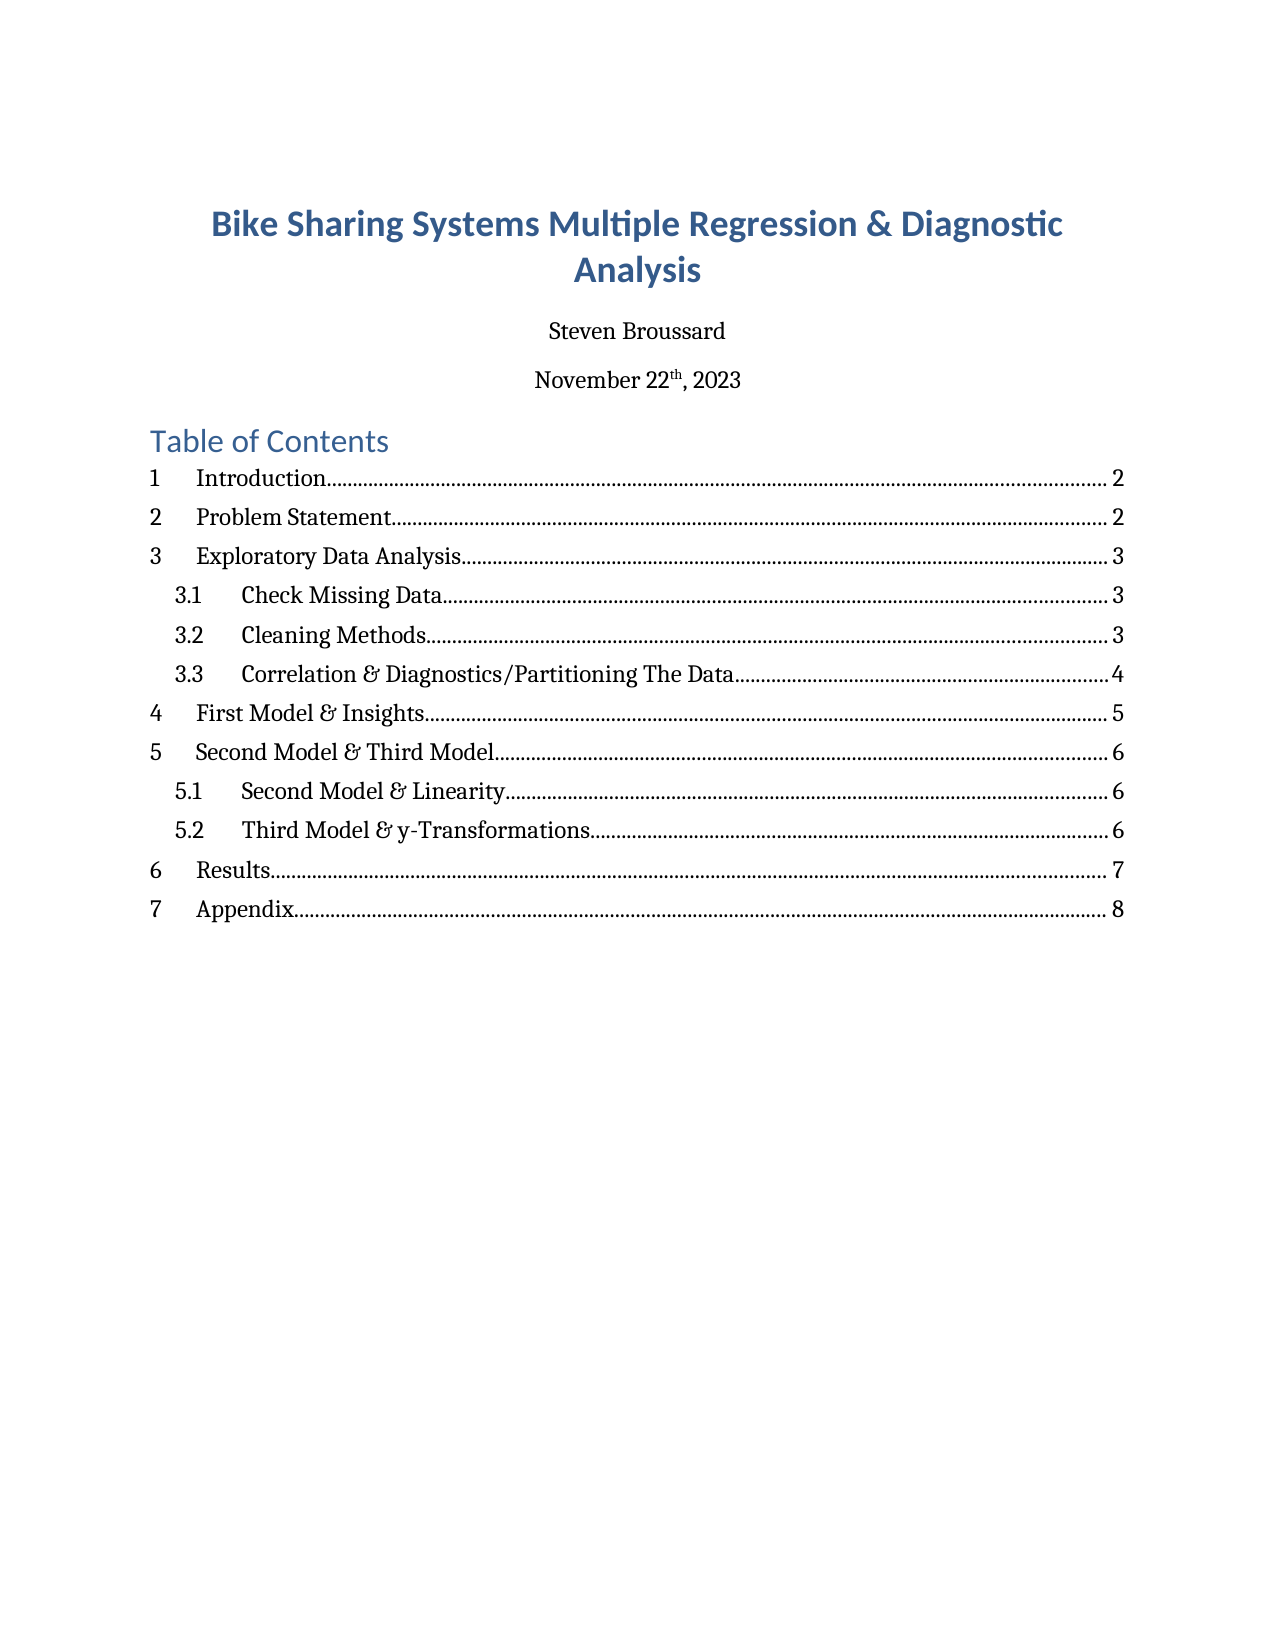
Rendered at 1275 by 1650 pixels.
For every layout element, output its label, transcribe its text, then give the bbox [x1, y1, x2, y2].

text Steven Broussard [150, 317, 1125, 345]
title Bike Sharing Systems Multiple Regression & Diagnostic Analysis [150, 200, 1125, 292]
text November 22th, 2023 [150, 366, 1125, 395]
